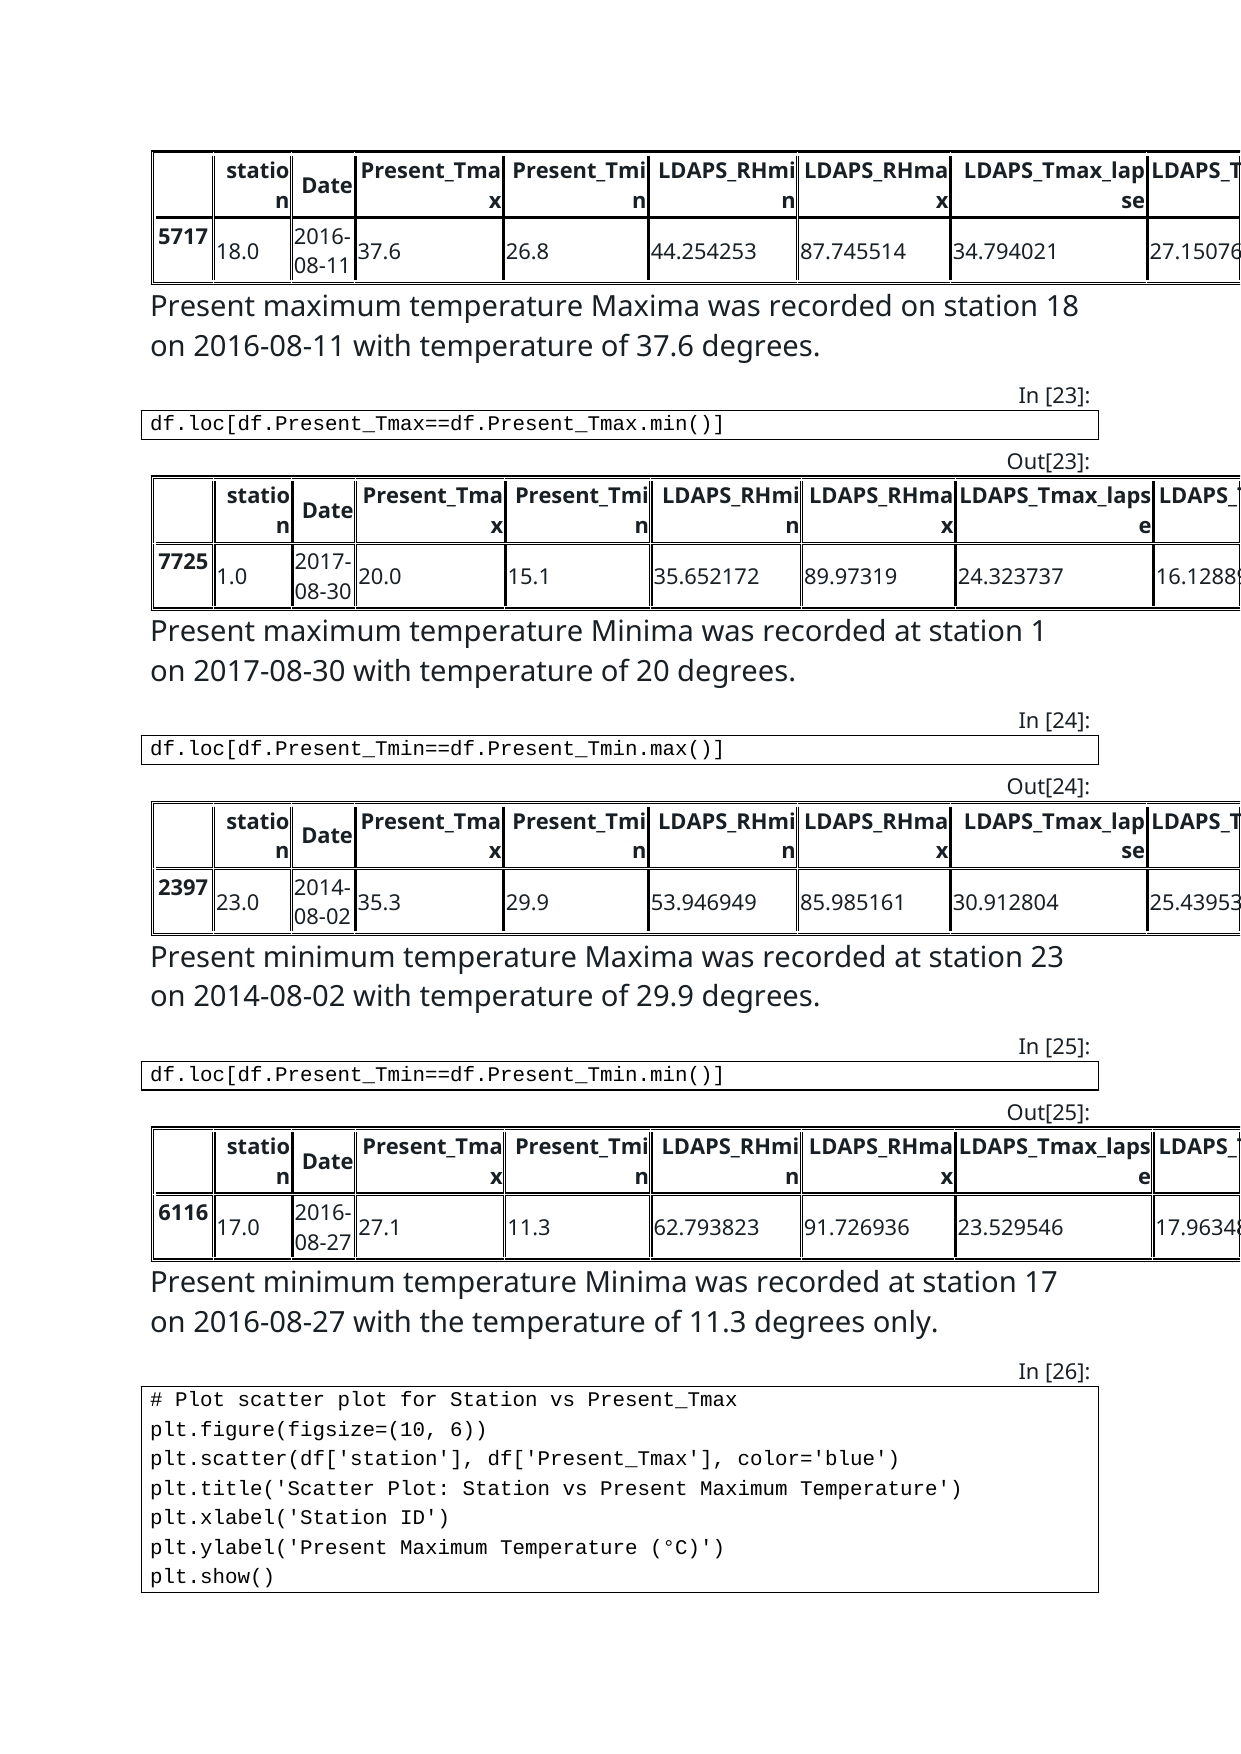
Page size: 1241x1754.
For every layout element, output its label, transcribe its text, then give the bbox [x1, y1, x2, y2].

text Present minimum temperature Minima was recorded at station 17 on 2016-08-27 with the temperature of 11.3 degrees only. [150, 1262, 1090, 1341]
table_header LDAPS_Tmax_lapse [950, 152, 1147, 216]
text df.loc[df.Present_Tmax==df.Present_Tmax.min()] [142, 411, 1098, 439]
text plt.title('Scatter Plot: Station vs Present Maximum Temperature') [142, 1474, 1098, 1501]
table_header [154, 153, 213, 216]
text In [23]: [150, 380, 1090, 410]
table_header LDAPS_RHmax [798, 153, 950, 216]
text plt.scatter(df['station'], df['Present_Tmax'], color='blue') [142, 1445, 1098, 1472]
table_cell 26.8 [503, 219, 648, 282]
table_cell 44.254253 [648, 219, 798, 282]
text # Plot scatter plot for Station vs Present_Tmax [142, 1387, 1098, 1413]
table_header LDAPS_RHmin [648, 153, 798, 216]
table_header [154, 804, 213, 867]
table_header Present_Tmax [355, 153, 503, 216]
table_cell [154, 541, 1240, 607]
table_header Date [291, 152, 355, 216]
text In [26]: [150, 1356, 1090, 1386]
text Out[24]: [150, 771, 1090, 801]
table_cell 87.745514 [798, 219, 950, 282]
table_cell 37.6 [355, 219, 503, 282]
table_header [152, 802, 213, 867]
text In [24]: [150, 706, 1090, 735]
text In [25]: [150, 1031, 1090, 1061]
table_header station [214, 153, 291, 216]
text plt.ylabel('Present Maximum Temperature (°C)') [142, 1533, 1098, 1560]
text df.loc[df.Present_Tmin==df.Present_Tmin.max()] [142, 736, 1098, 764]
table_cell 2016-08-11 [291, 219, 355, 282]
text Out[25]: [150, 1096, 1090, 1126]
table_cell 18.0 [214, 219, 291, 282]
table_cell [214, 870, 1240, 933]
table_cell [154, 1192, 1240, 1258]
table_cell 5717 [154, 216, 213, 282]
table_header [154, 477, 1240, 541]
text Present minimum temperature Maxima was recorded at station 23 on 2014-08-02 with temperature of 29.9 degrees. [150, 936, 1090, 1015]
table_cell 27.150764 [1147, 219, 1240, 282]
text plt.xlabel('Station ID') [142, 1504, 1098, 1531]
text plt.show() [142, 1563, 1098, 1592]
text Present maximum temperature Minima was recorded at station 1 on 2017-08-30 with temperature of 20 degrees. [150, 611, 1090, 690]
text Present maximum temperature Maxima was recorded on station 18 on 2016-08-11 with temperature of 37.6 degrees. [150, 285, 1090, 364]
text Out[23]: [150, 446, 1090, 475]
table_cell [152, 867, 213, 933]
text df.loc[df.Present_Tmin==df.Present_Tmin.min()] [142, 1062, 1098, 1089]
table_header Present_Tmin [503, 153, 648, 216]
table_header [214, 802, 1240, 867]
text plt.figure(figsize=(10, 6)) [142, 1416, 1098, 1442]
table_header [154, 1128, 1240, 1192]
table_header LDAPS_Tmin_lapse [1147, 153, 1240, 216]
table_cell 34.794021 [950, 219, 1147, 282]
